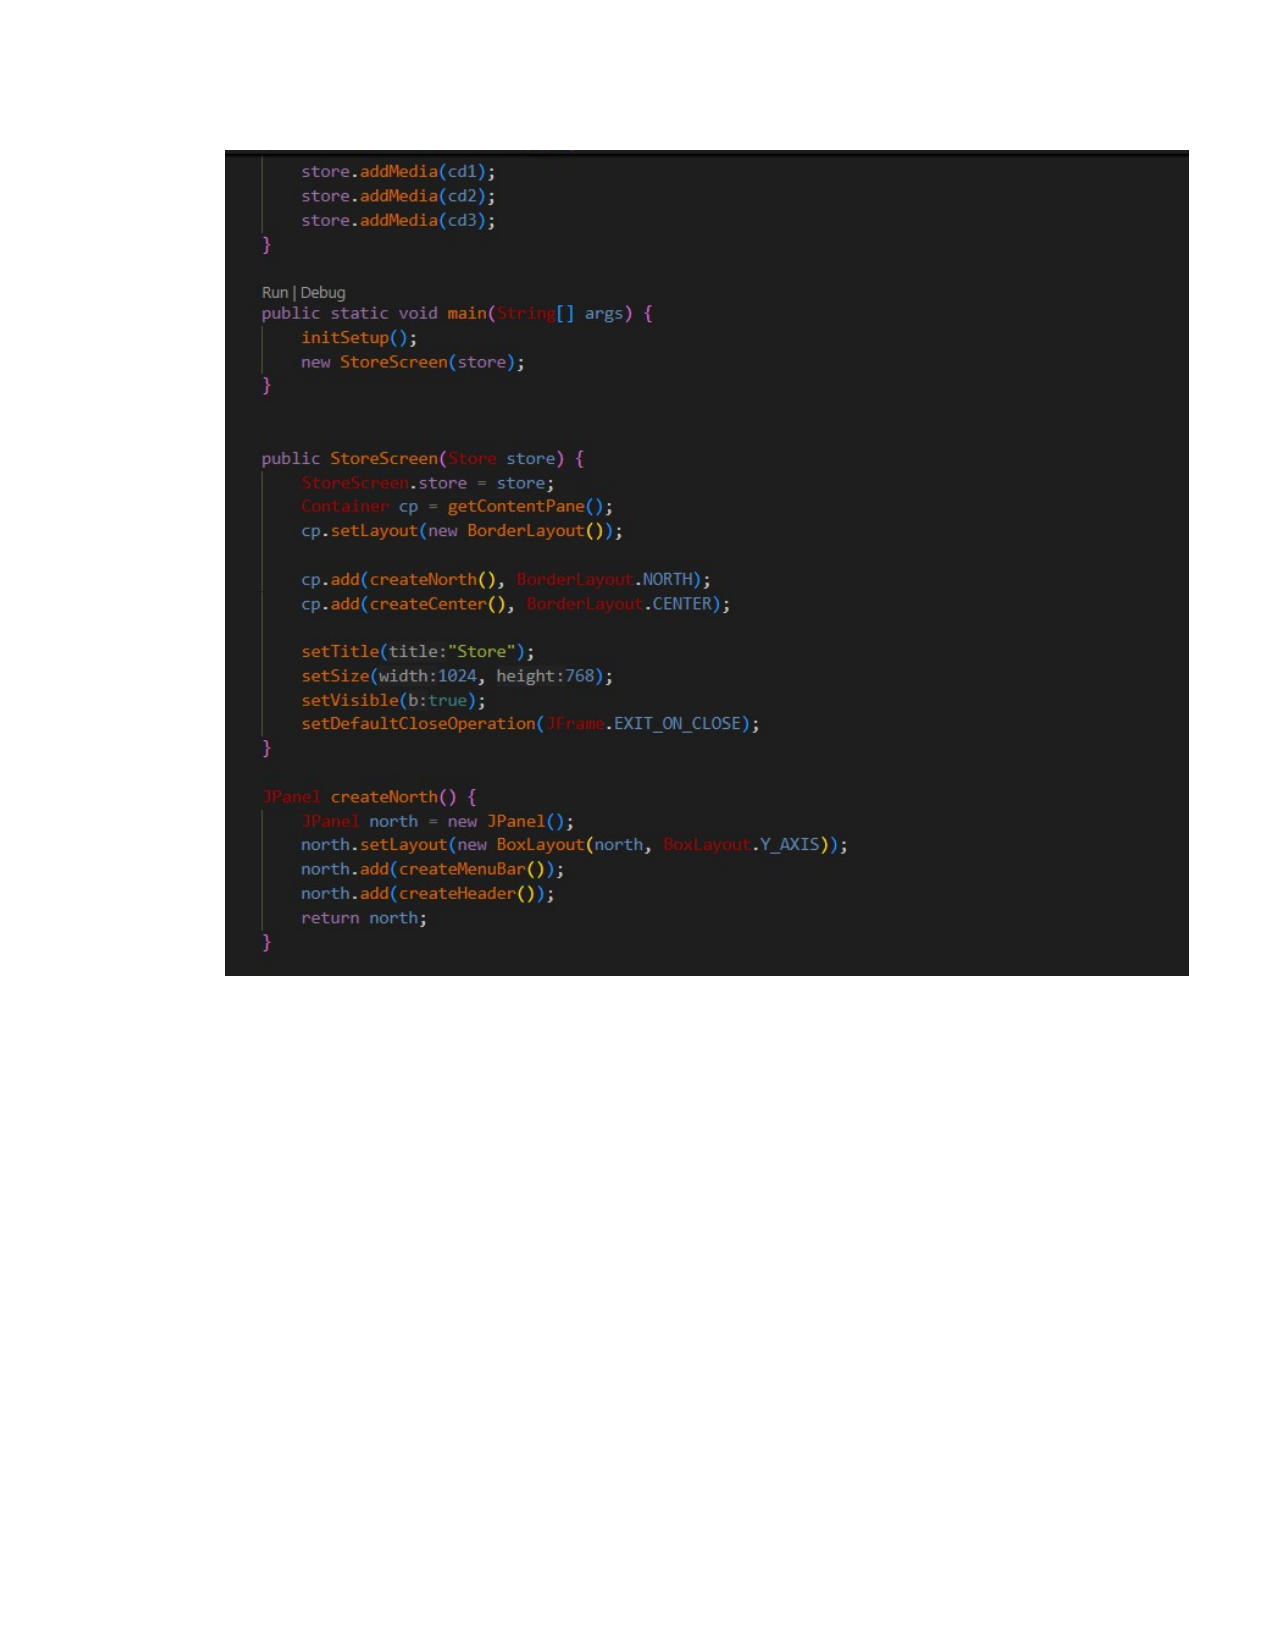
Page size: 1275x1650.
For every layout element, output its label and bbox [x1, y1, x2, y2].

picture [225, 150, 1189, 976]
